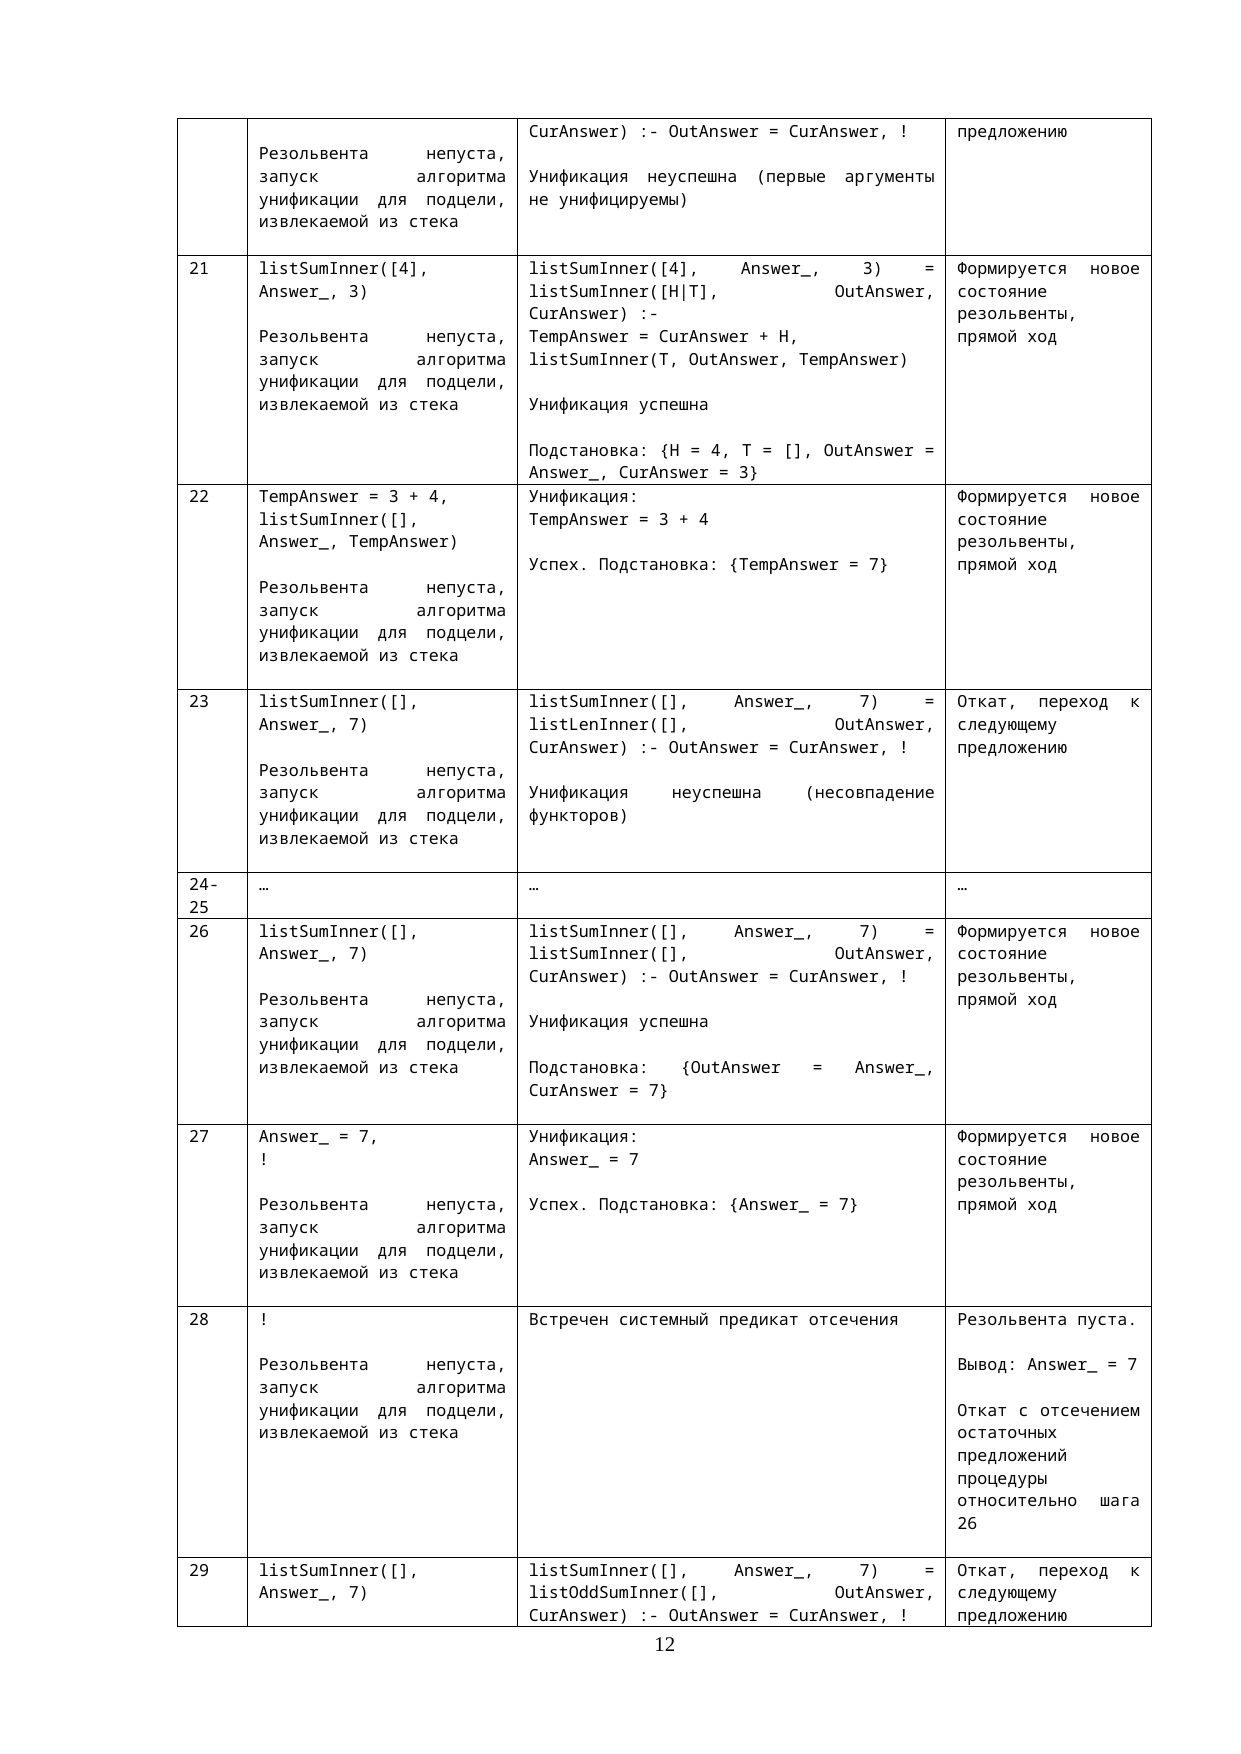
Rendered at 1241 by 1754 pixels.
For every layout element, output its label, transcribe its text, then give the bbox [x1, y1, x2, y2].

table_cell … [946, 873, 1151, 918]
table_cell … [518, 873, 945, 918]
table_cell Откат, переход к следующему предложению [946, 119, 1151, 255]
table_cell 21 [178, 256, 247, 483]
table_cell Резольвента пуста. Вывод: Answer_ = 7 Откат с отсечением остаточных предложений процедуры относительно шага 26 [946, 1307, 1151, 1557]
table_cell Откат, переход к следующему предложению [946, 1558, 1151, 1626]
table_cell 26 [178, 919, 247, 1123]
table_cell Answer_ = 7, ! Резольвента непуста, запуск алгоритма унификации для подцели, извлекаемой из стека [248, 1125, 517, 1306]
table_cell Формируется новое состояние резольвенты, прямой ход [946, 256, 1151, 483]
table_cell Унификация: Answer_ = 7 Успех. Подстановка: {Answer_ = 7} [518, 1125, 945, 1306]
table_cell 29 [178, 1558, 247, 1626]
table_cell Формируется новое состояние резольвенты, прямой ход [946, 1125, 1151, 1306]
table_cell listSumInner([], Answer_, 7) Резольвента непуста, запуск алгоритма унификации для подцели, извлекаемой из стека [248, 1558, 517, 1626]
table_cell listSumInner([4], Answer_, 3) = listSumInner([H|T], OutAnswer, CurAnswer) :- TempAnswer = CurAnswer + H, listSumInner(T, OutAnswer, TempAnswer) Унификация успешна Подстановка: {H = 4, T = [], OutAnswer = Answer_, CurAnswer = 3} [518, 256, 945, 483]
table_cell 23 [178, 690, 247, 872]
table_cell listSumInner([], Answer_, 7) Резольвента непуста, запуск алгоритма унификации для подцели, извлекаемой из стека [248, 690, 517, 872]
table_cell … [248, 873, 517, 918]
table_cell listSumInner([], Answer_, 7) Резольвента непуста, запуск алгоритма унификации для подцели, извлекаемой из стека [248, 919, 517, 1123]
table_cell listSumInner([4], Answer_, 3) Резольвента непуста, запуск алгоритма унификации для подцели, извлекаемой из стека [248, 119, 517, 255]
table_cell 22 [178, 485, 247, 689]
table_cell 27 [178, 1125, 247, 1306]
table_cell 28 [178, 1307, 247, 1557]
table_cell 24-25 [178, 873, 247, 918]
table_cell Откат, переход к следующему предложению [946, 690, 1151, 872]
table_cell ! Резольвента непуста, запуск алгоритма унификации для подцели, извлекаемой из стека [248, 1307, 517, 1557]
table_cell Унификация: TempAnswer = 3 + 4 Успех. Подстановка: {TempAnswer = 7} [518, 485, 945, 689]
table_cell listSumInner([], Answer_, 7) = listLenInner([], OutAnswer, CurAnswer) :- OutAnswer = CurAnswer, ! Унификация неуспешна (несовпадение функторов) [518, 690, 945, 872]
table_cell TempAnswer = 3 + 4, listSumInner([], Answer_, TempAnswer) Резольвента непуста, запуск алгоритма унификации для подцели, извлекаемой из стека [248, 485, 517, 689]
table_cell listSumInner([], Answer_, 7) = listSumInner([], OutAnswer, CurAnswer) :- OutAnswer = CurAnswer, ! Унификация успешна Подстановка: {OutAnswer = Answer_, CurAnswer = 7} [518, 919, 945, 1123]
table_cell listSumInner([4], Answer_, 3) Резольвента непуста, запуск алгоритма унификации для подцели, извлекаемой из стека [248, 256, 517, 483]
table_cell Формируется новое состояние резольвенты, прямой ход [946, 919, 1151, 1123]
table_cell Встречен системный предикат отсечения [518, 1307, 945, 1557]
table_cell Формируется новое состояние резольвенты, прямой ход [946, 485, 1151, 689]
table_cell 20 [178, 119, 247, 255]
table_cell listSumInner([], Answer_, 7) = listOddSumInner([], OutAnswer, CurAnswer) :- OutAnswer = CurAnswer, ! Унификация неуспешна (несовпадение функторов) [518, 1558, 945, 1626]
